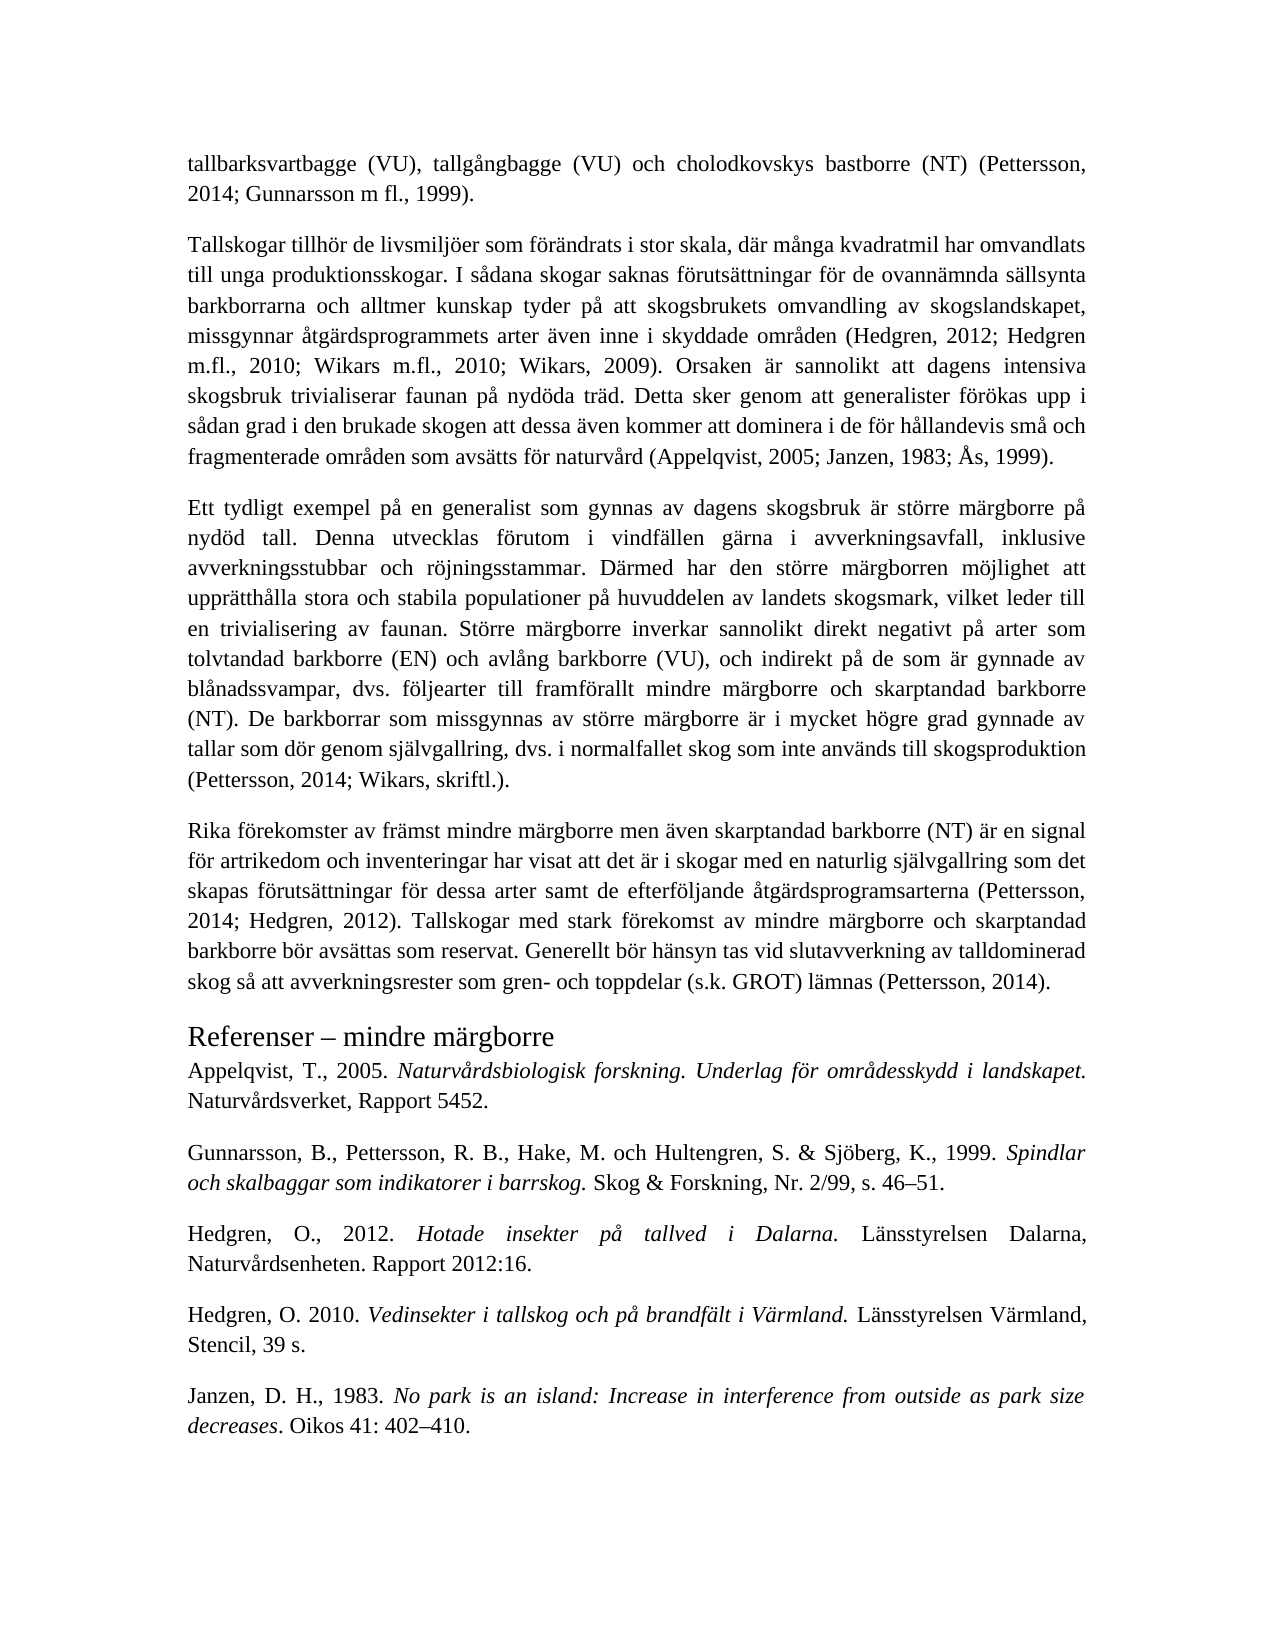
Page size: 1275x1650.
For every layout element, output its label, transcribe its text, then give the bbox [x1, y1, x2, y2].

text Hedgren, O. 2010. Vedinsekter i tallskog och på brandfält i Värmland. Länsstyrelsen Värmland, Stencil, 39 s. [187, 1301, 1087, 1358]
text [187, 150, 1087, 207]
text Tallskogar tillhör de livsmiljöer som förändrats i stor skala, där många kvadratmil har omvandlats till unga produktionsskogar. I sådana skogar saknas förutsättningar för de ovannämnda sällsynta barkborrarna och alltmer kunskap tyder på att skogsbrukets omvandling av skogslandskapet, missgynnar åtgärdsprogrammets arter även inne i skyddade områden (Hedgren, 2012; Hedgren m.fl., 2010; Wikars m.fl., 2010; Wikars, 2009). Orsaken är sannolikt att dagens intensiva skogsbruk trivialiserar faunan på nydöda träd. Detta sker genom att generalister förökas upp i sådan grad i den brukade skogen att dessa även kommer att dominera i de för hållandevis små och fragmenterade områden som avsätts för naturvård (Appelqvist, 2005; Janzen, 1983; Ås, 1999). [187, 231, 1087, 469]
text Gunnarsson, B., Pettersson, R. B., Hake, M. och Hultengren, S. & Sjöberg, K., 1999. Spindlar och skalbaggar som indikatorer i barrskog. Skog & Forskning, Nr. 2/99, s. 46–51. [187, 1138, 1087, 1195]
subtitle Referenser – mindre märgborre [187, 1019, 1087, 1052]
text Rika förekomster av främst mindre märgborre men även skarptandad barkborre (NT) är en signal för artrikedom och inventeringar har visat att det är i skogar med en naturlig självgallring som det skapas förutsättningar för dessa arter samt de efterföljande åtgärdsprogramsarterna (Pettersson, 2014; Hedgren, 2012). Tallskogar med stark förekomst av mindre märgborre och skarptandad barkborre bör avsättas som reservat. Generellt bör hänsyn tas vid slutavverkning av talldominerad skog så att avverkningsrester som gren- och toppdelar (s.k. GROT) lämnas (Pettersson, 2014). [187, 817, 1087, 994]
text Hedgren, O., 2012. Hotade insekter på tallved i Dalarna. Länsstyrelsen Dalarna, Naturvårdsenheten. Rapport 2012:16. [187, 1220, 1087, 1276]
text Appelqvist, T., 2005. Naturvårdsbiologisk forskning. Underlag för områdesskydd i landskapet. Naturvårdsverket, Rapport 5452. [187, 1057, 1087, 1114]
text Janzen, D. H., 1983. No park is an island: Increase in interference from outside as park size decreases. Oikos 41: 402–410. [187, 1382, 1087, 1439]
text Ett tydligt exempel på en generalist som gynnas av dagens skogsbruk är större märgborre på nydöd tall. Denna utvecklas förutom i vindfällen gärna i avverkningsavfall, inklusive avverkningsstubbar och röjningsstammar. Därmed har den större märgborren möjlighet att upprätthålla stora och stabila populationer på huvuddelen av landets skogsmark, vilket leder till en trivialisering av faunan. Större märgborre inverkar sannolikt direkt negativt på arter som tolvtandad barkborre (EN) och avlång barkborre (VU), och indirekt på de som är gynnade av blånadssvampar, dvs. följearter till framförallt mindre märgborre och skarptandad barkborre (NT). De barkborrar som missgynnas av större märgborre är i mycket högre grad gynnade av tallar som dör genom självgallring, dvs. i normalfallet skog som inte används till skogsproduktion (Pettersson, 2014; Wikars, skriftl.). [187, 494, 1087, 792]
